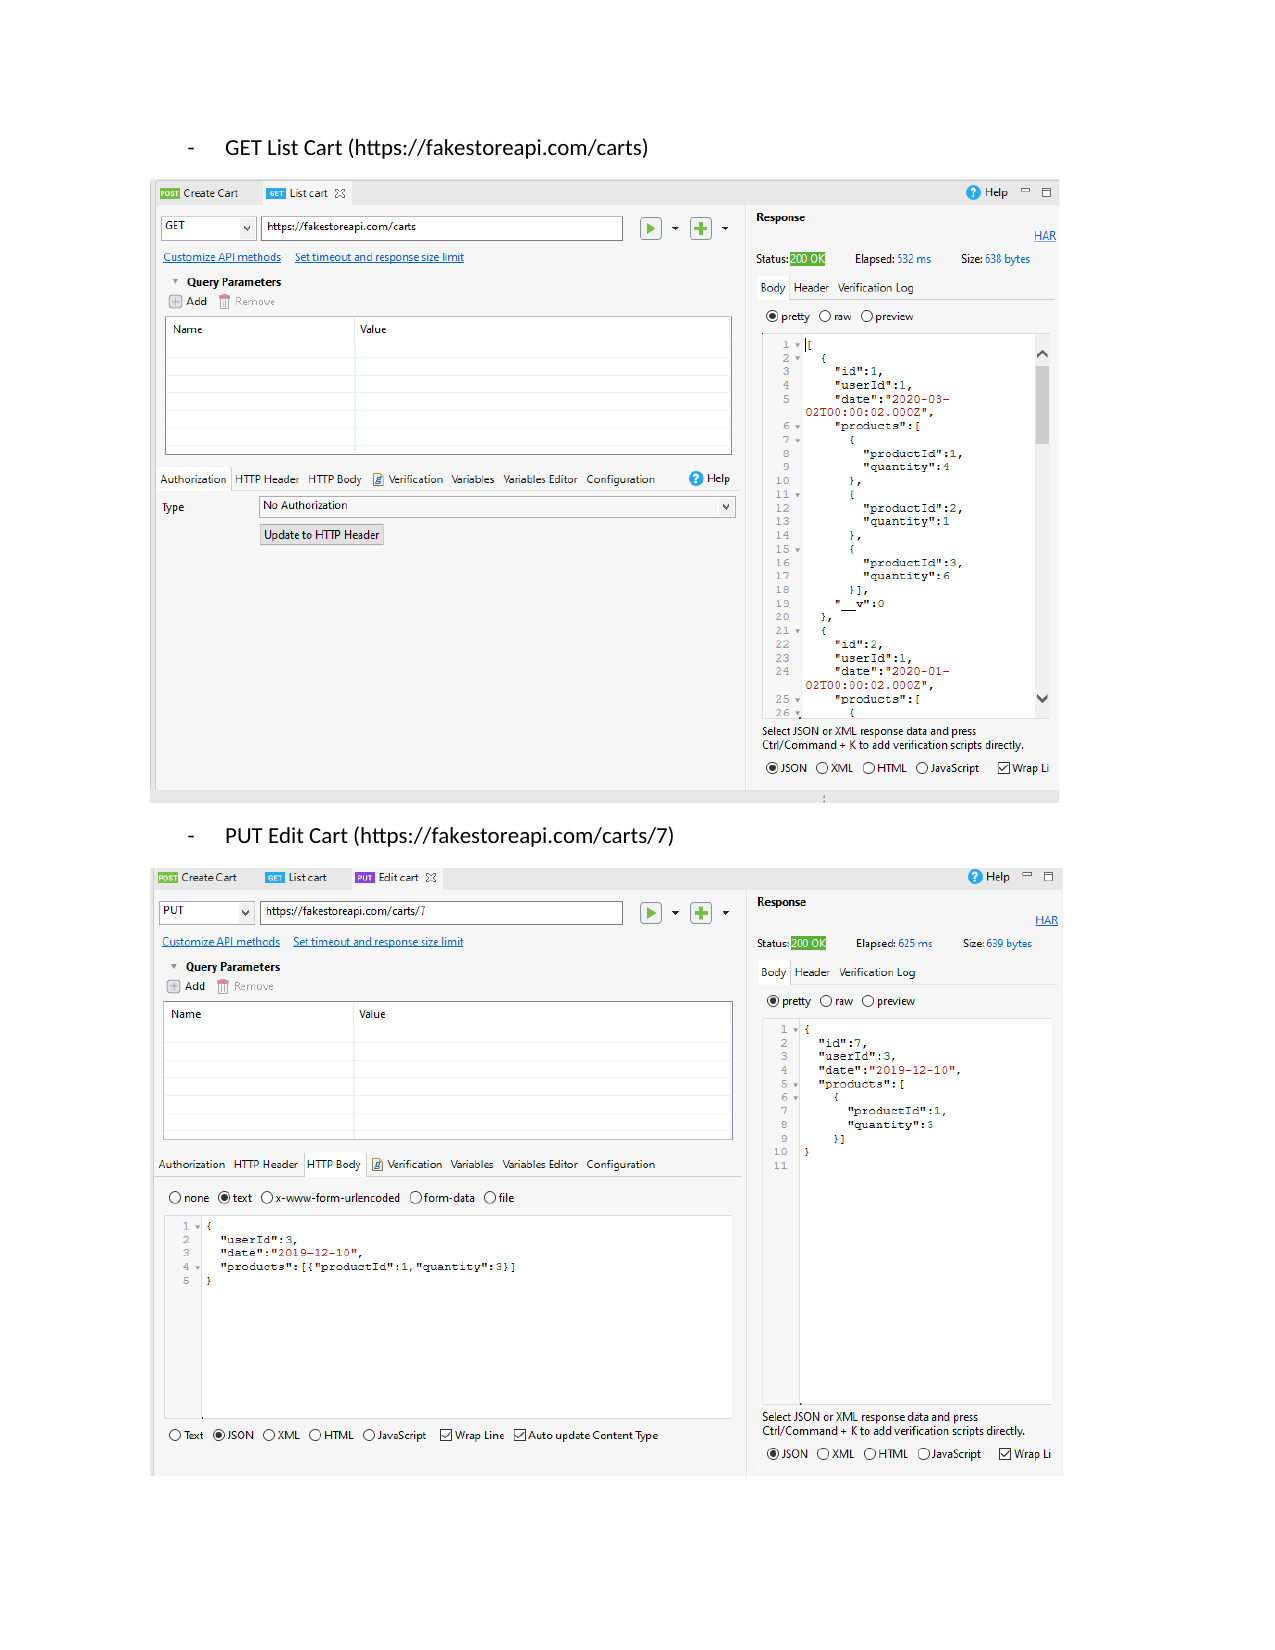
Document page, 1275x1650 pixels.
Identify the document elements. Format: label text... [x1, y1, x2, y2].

picture [150, 179, 1060, 803]
list PUT Edit Cart (https://fakestoreapi.com/carts/7) [187, 821, 1125, 849]
picture [150, 868, 1063, 1476]
list GET List Cart (https://fakestoreapi.com/carts) [187, 133, 1125, 161]
